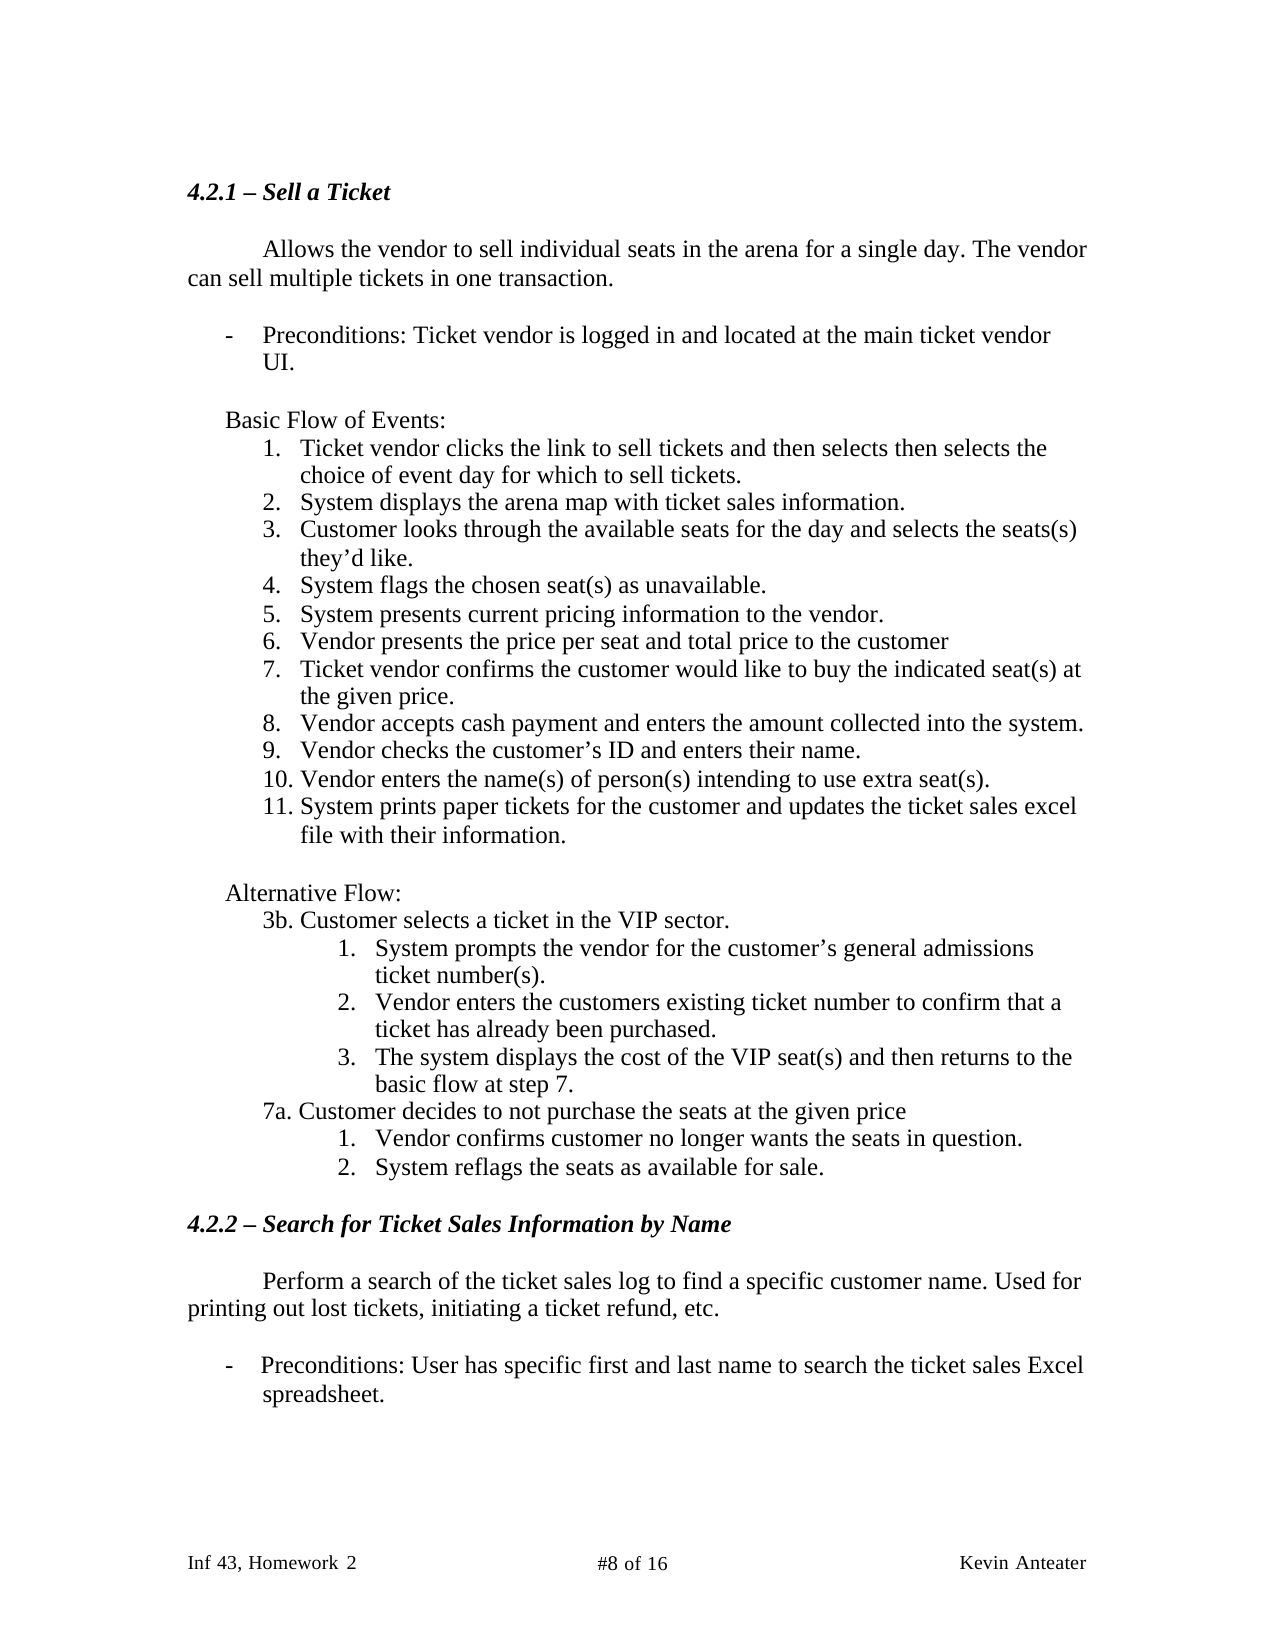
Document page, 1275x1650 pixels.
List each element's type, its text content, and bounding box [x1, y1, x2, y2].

text Allows the vendor to sell individual seats in the arena for a single day. The vendor can sell multiple tickets in one transaction. [187, 234, 1091, 292]
text 4.2.1 – Sell a Ticket [187, 177, 1098, 206]
text 3b. Customer selects a ticket in the VIP sector. [262, 906, 1098, 933]
text 3. Customer looks through the available seats for the day and selects the seats(s) [262, 516, 1098, 543]
text 2. System displays the arena map with ticket sales information. [262, 489, 1098, 516]
text 2. Vendor enters the customers existing ticket number to confirm that a ticket has already been purchased. [337, 989, 1066, 1043]
text 6. Vendor presents the price per seat and total price to the customer [262, 628, 1098, 655]
text UI. [262, 349, 1098, 376]
text 4. System flags the chosen seat(s) as unavailable. [262, 572, 1098, 599]
text 11. System prints paper tickets for the customer and updates the ticket sales excel [262, 793, 1098, 820]
text 10. Vendor enters the name(s) of person(s) intending to use extra seat(s). [262, 764, 1098, 793]
text 5. System presents current pricing information to the vendor. [262, 599, 1098, 628]
text - Preconditions: Ticket vendor is logged in and located at the main ticket vendor [225, 320, 1098, 349]
text 2. System reflags the seats as available for sale. [333, 1152, 828, 1181]
text Alternative Flow: [225, 878, 1098, 906]
text - Preconditions: User has specific first and last name to search the ticket sales Excel spreadsheet. [225, 1350, 1091, 1408]
text 4.2.2 – Search for Ticket Sales Information by Name [187, 1209, 1098, 1238]
text they’d like. [300, 543, 1098, 572]
text Basic Flow of Events: [225, 405, 1098, 434]
text 8. Vendor accepts cash payment and enters the amount collected into the system. [262, 710, 1098, 737]
text 7. Ticket vendor confirms the customer would like to buy the indicated seat(s) at the given price. [262, 656, 1086, 710]
text file with their information. [300, 820, 1098, 849]
text 7a. Customer decides to not purchase the seats at the given price [262, 1098, 1098, 1125]
text 9. Vendor checks the customer’s ID and enters their name. [262, 737, 1098, 764]
text 1. Vendor confirms customer no longer wants the seats in question. [337, 1125, 1098, 1152]
text 1. System prompts the vendor for the customer’s general admissions ticket number(s). [337, 934, 1039, 988]
text Perform a search of the ticket sales log to find a specific customer name. Used for printing out lost tickets, initiating a ticket refund, etc. [187, 1267, 1086, 1322]
text 3. The system displays the cost of the VIP seat(s) and then returns to the basic flow at step 7. [337, 1043, 1077, 1098]
text 1. Ticket vendor clicks the link to sell tickets and then selects then selects the choice of event day for which to sell tickets. [262, 434, 1052, 489]
